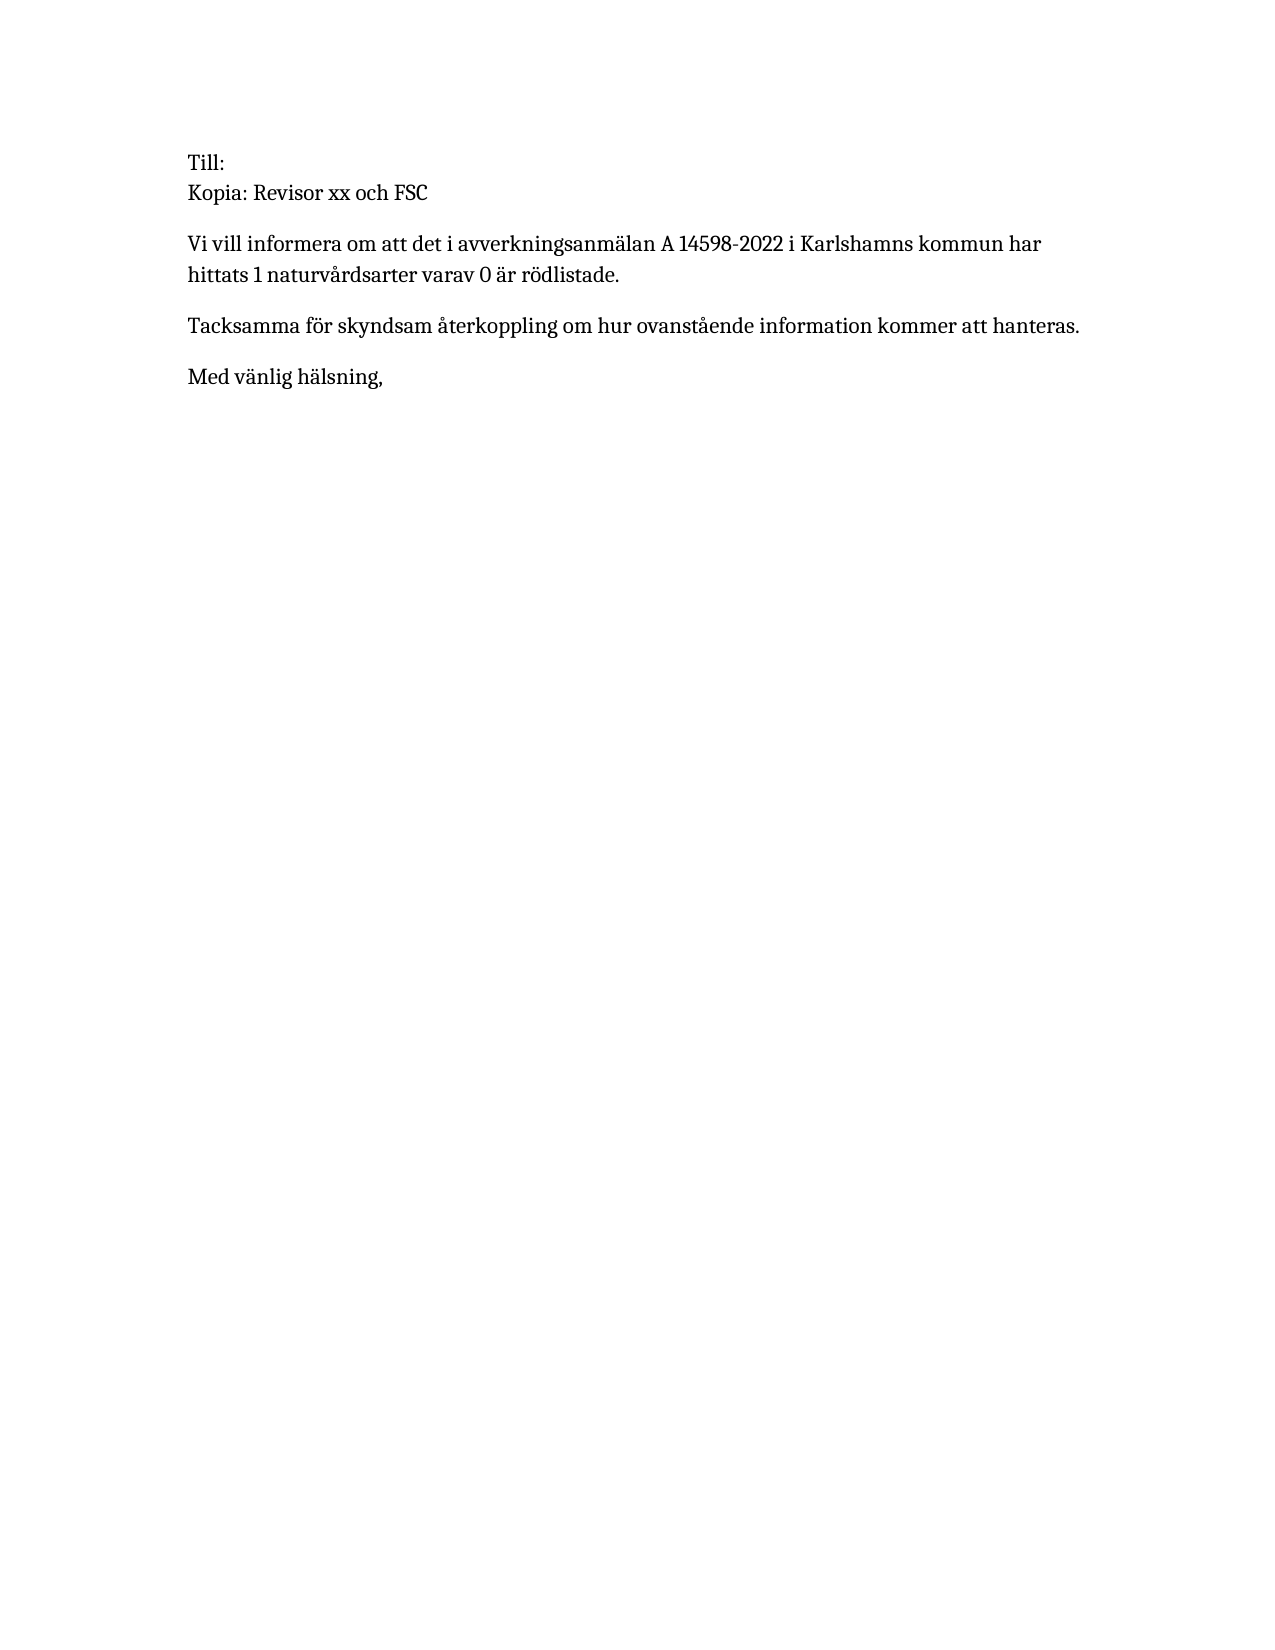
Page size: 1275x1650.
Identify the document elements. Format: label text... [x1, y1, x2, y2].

text Med vänlig hälsning, [187, 363, 1087, 420]
text Tacksamma för skyndsam återkoppling om hur ovanstående information kommer att hanteras. [187, 312, 1087, 339]
text Vi vill informera om att det i avverkningsanmälan A 14598-2022 i Karlshamns kommun har hittats 1 naturvårdsarter varav 0 är rödlistade. [187, 231, 1087, 288]
text Till: Kopia: Revisor xx och FSC [187, 150, 1087, 207]
